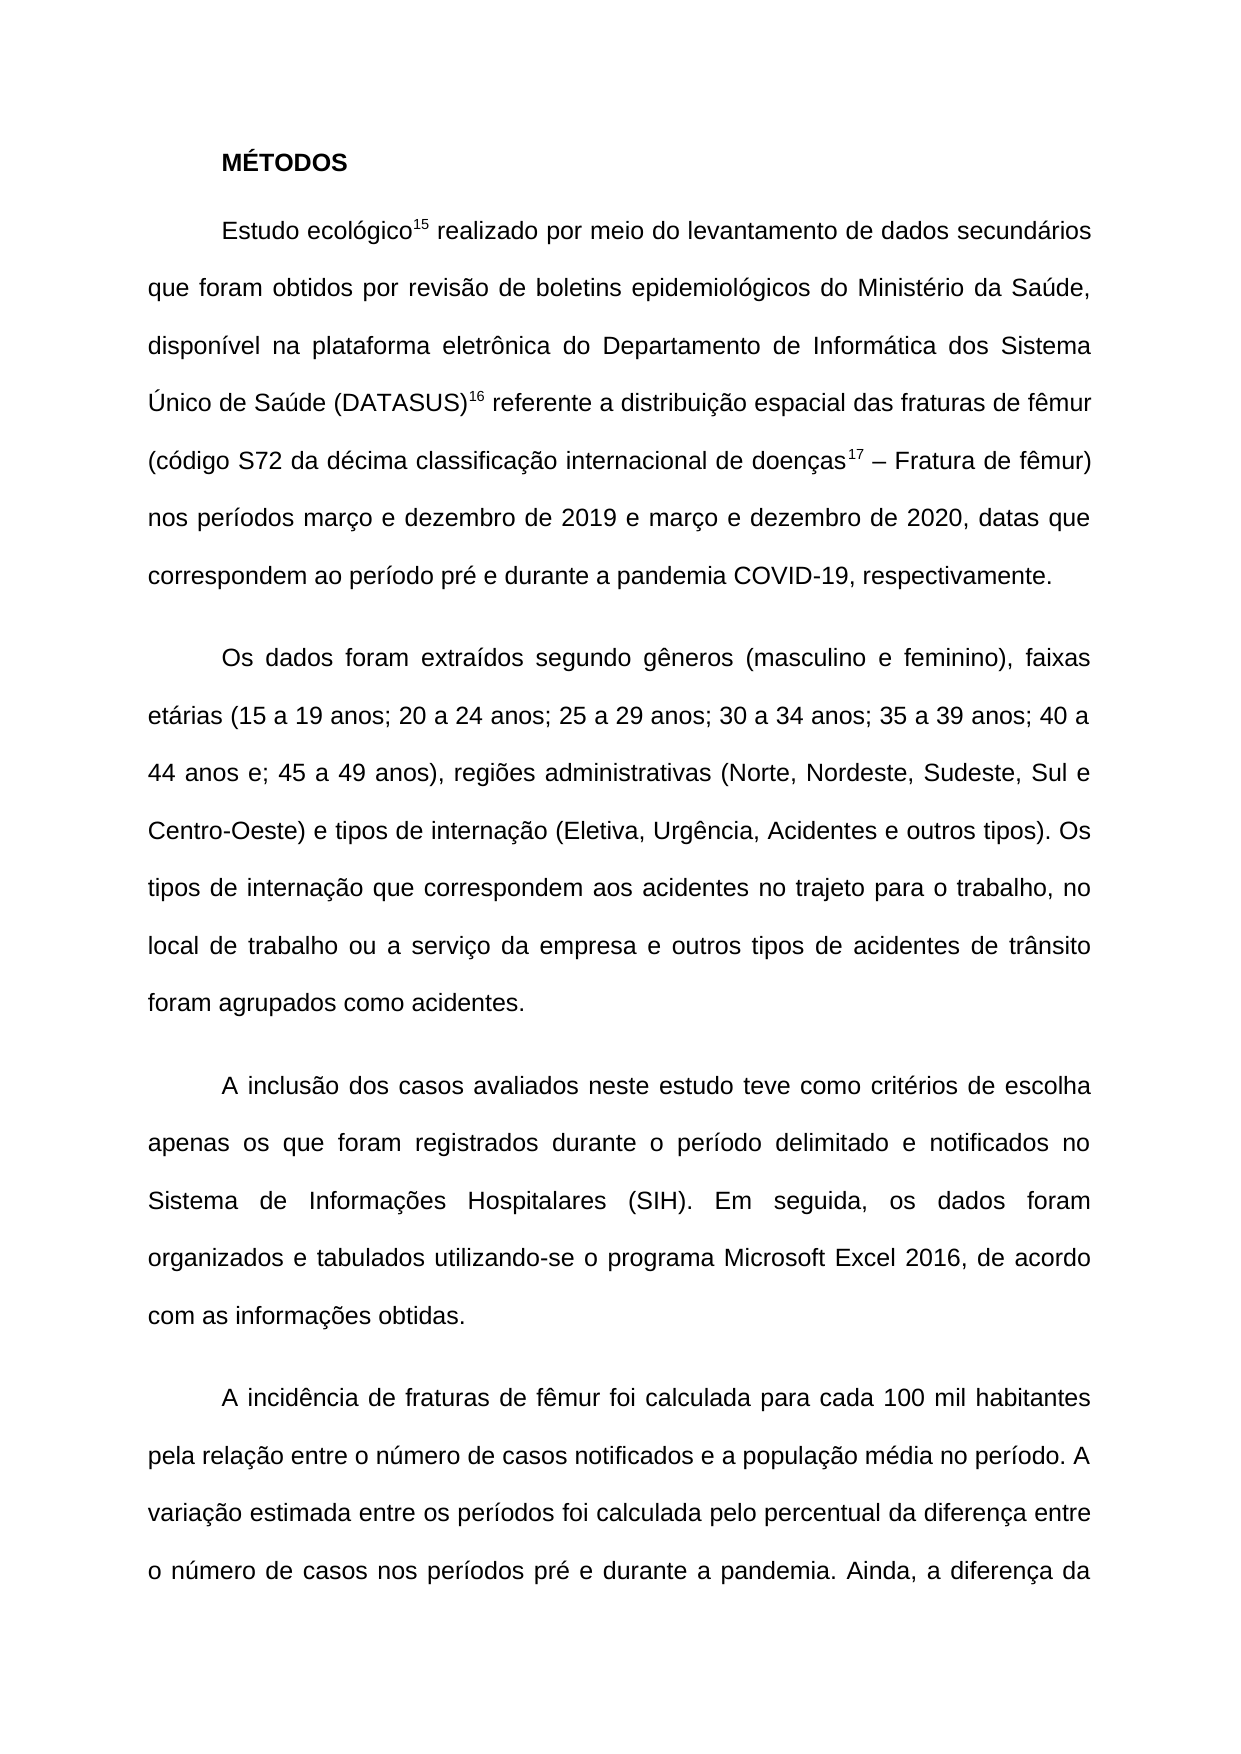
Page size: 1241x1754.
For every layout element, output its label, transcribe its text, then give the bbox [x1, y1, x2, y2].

subtitle MÉTODOS [148, 148, 1092, 176]
text Os dados foram extraídos segundo gêneros (masculino e feminino), faixas etárias (15 a 19 anos; 20 a 24 anos; 25 a 29 anos; 30 a 34 anos; 35 a 39 anos; 40 a 44 anos e; 45 a 49 anos), regiões administrativas (Norte, Nordeste, Sudeste, Sul e Centro-Oeste) e tipos de internação (Eletiva, Urgência, Acidentes e outros tipos). Os tipos de internação que correspondem aos acidentes no trajeto para o trabalho, no local de trabalho ou a serviço da empresa e outros tipos de acidentes de trânsito foram agrupados como acidentes. [148, 643, 1092, 1017]
text Estudo ecológico15 realizado por meio do levantamento de dados secundários que foram obtidos por revisão de boletins epidemiológicos do Ministério da Saúde, disponível na plataforma eletrônica do Departamento de Informática dos Sistema Único de Saúde (DATASUS)16 referente a distribuição espacial das fraturas de fêmur (código S72 da décima classificação internacional de doenças17 – Fratura de fêmur) nos períodos março e dezembro de 2019 e março e dezembro de 2020, datas que correspondem ao período pré e durante a pandemia COVID-19, respectivamente. [148, 216, 1092, 589]
text A inclusão dos casos avaliados neste estudo teve como critérios de escolha apenas os que foram registrados durante o período delimitado e notificados no Sistema de Informações Hospitalares (SIH). Em seguida, os dados foram organizados e tabulados utilizando-se o programa Microsoft Excel 2016, de acordo com as informações obtidas. [148, 1071, 1092, 1329]
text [148, 1383, 1092, 1584]
